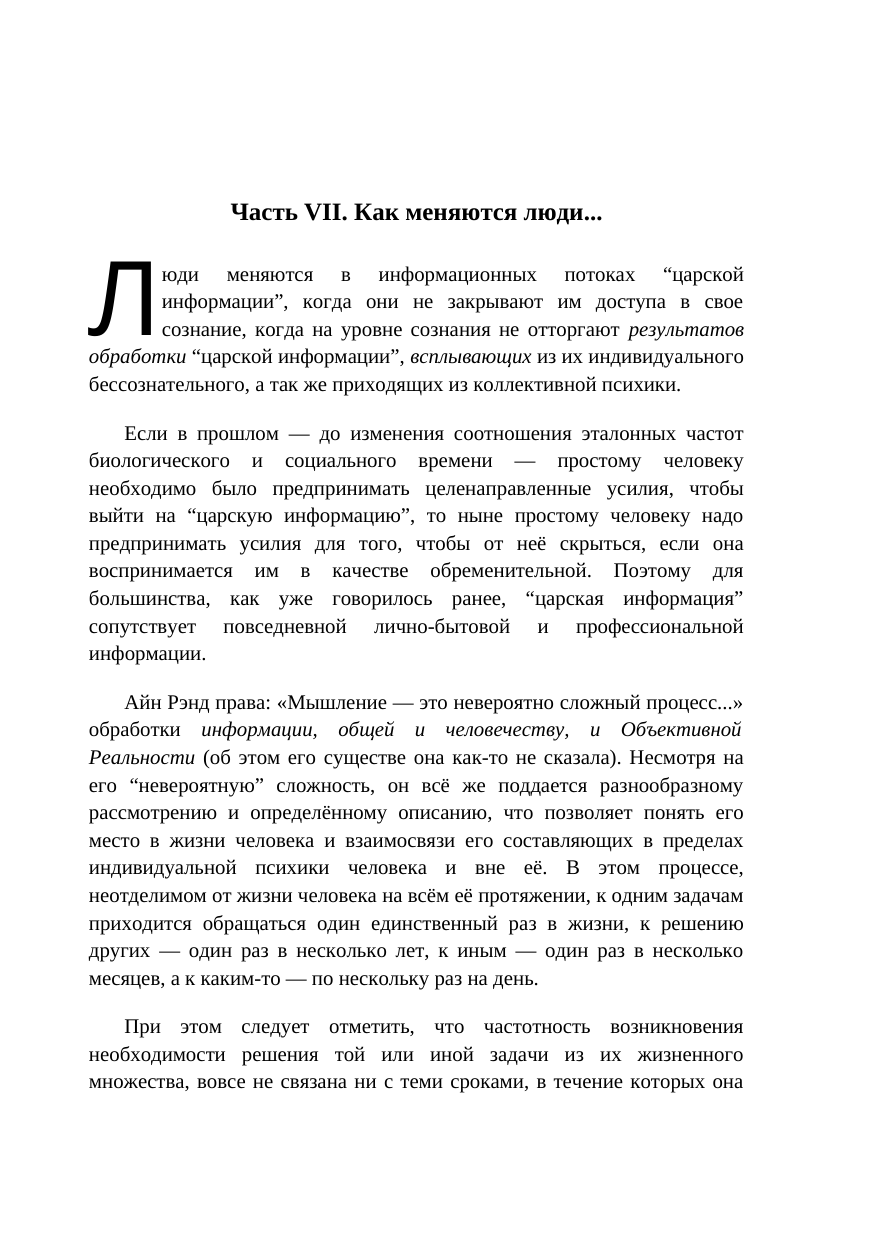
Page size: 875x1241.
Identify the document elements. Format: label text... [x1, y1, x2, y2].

text Айн Рэнд права: «Мышление — это невероятно сложный процесс...» обработки информации, общей и человечеству, и Объективной Реальности (об этом его существе она как-то не сказала). Несмотря на его “невероятную” сложность, он всё же поддается разнообразному рассмотрению и определённому описанию, что позволяет понять его место в жизни человека и взаимосвязи его составляющих в пределах индивидуальной психики человека и вне её. В этом процессе, неотделимом от жизни человека на всём её протяжении, к одним задачам приходится обращаться один единственный раз в жизни, к решению других — один раз в несколько лет, к иным — один раз в несколько месяцев, а к каким-то — по нескольку раз на день. [89, 690, 744, 990]
text Если в прошлом — до изменения соотношения эталонных частот биологического и социального времени — простому человеку необходимо было предпринимать целенаправленные усилия, чтобы выйти на “царскую информацию”, то ныне простому человеку надо предпринимать усилия для того, чтобы от неё скрыться, если она воспринимается им в качестве обременительной. Поэтому для большинства, как уже говорилось ранее, “царская информация” сопутствует повседневной лично-бытовой и профессиональной информации. [89, 420, 744, 665]
text юди меняются в информационных потоках “царской информации”, когда они не закрывают им доступа в свое сознание, когда на уровне сознания не отторгают результатов обработки “царской информации”, всплывающих из их индивидуального бессознательного, а так же приходящих из коллективной психики. [89, 262, 744, 396]
text Часть VII. Как меняются люди... [89, 197, 744, 226]
